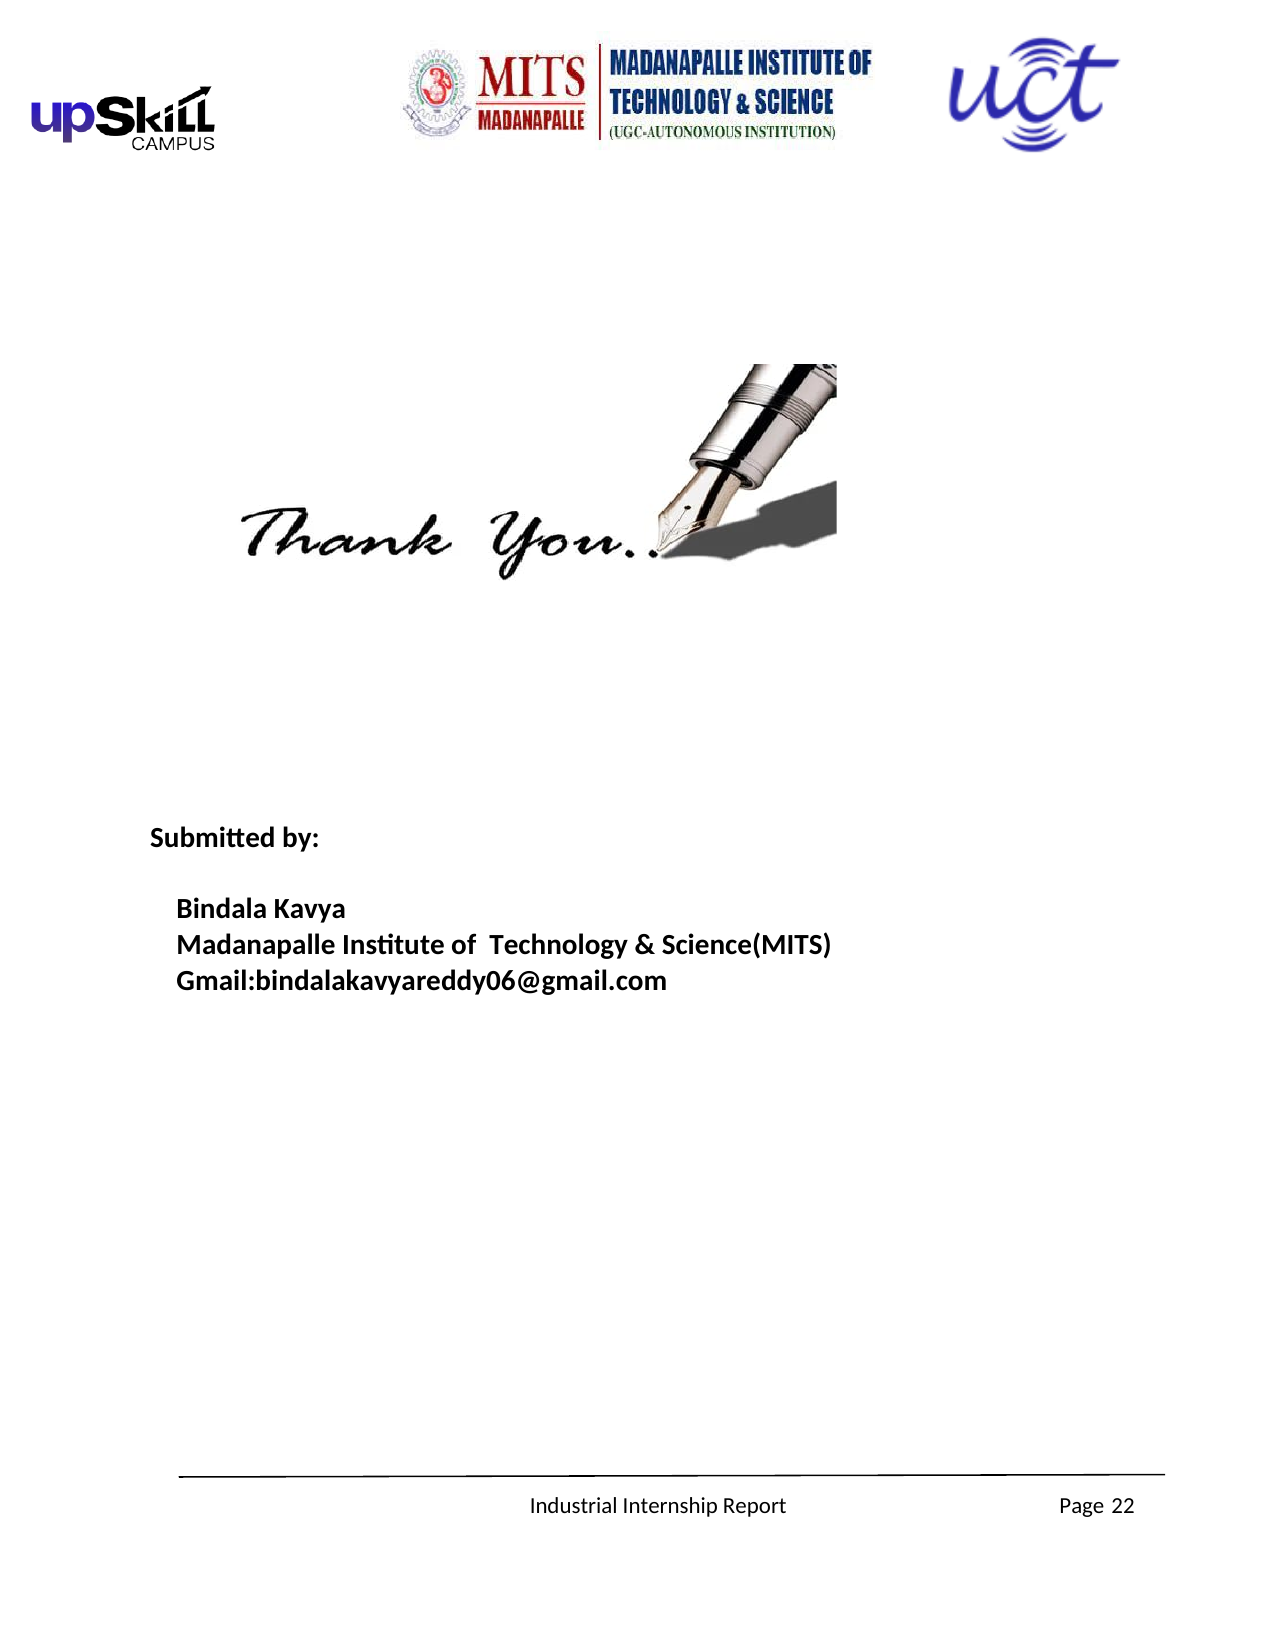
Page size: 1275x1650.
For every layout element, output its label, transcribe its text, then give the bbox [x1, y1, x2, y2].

text Madanapalle Institute of Technology & Science(MITS) [150, 926, 1134, 962]
picture [400, 31, 876, 154]
text Bindala Kavya [150, 890, 1134, 926]
picture [946, 28, 1125, 154]
text Submitted by: [150, 819, 1134, 855]
picture [150, 364, 837, 692]
text Gmail:bindalakavyareddy06@gmail.com [150, 962, 1134, 997]
picture [0, 73, 246, 154]
